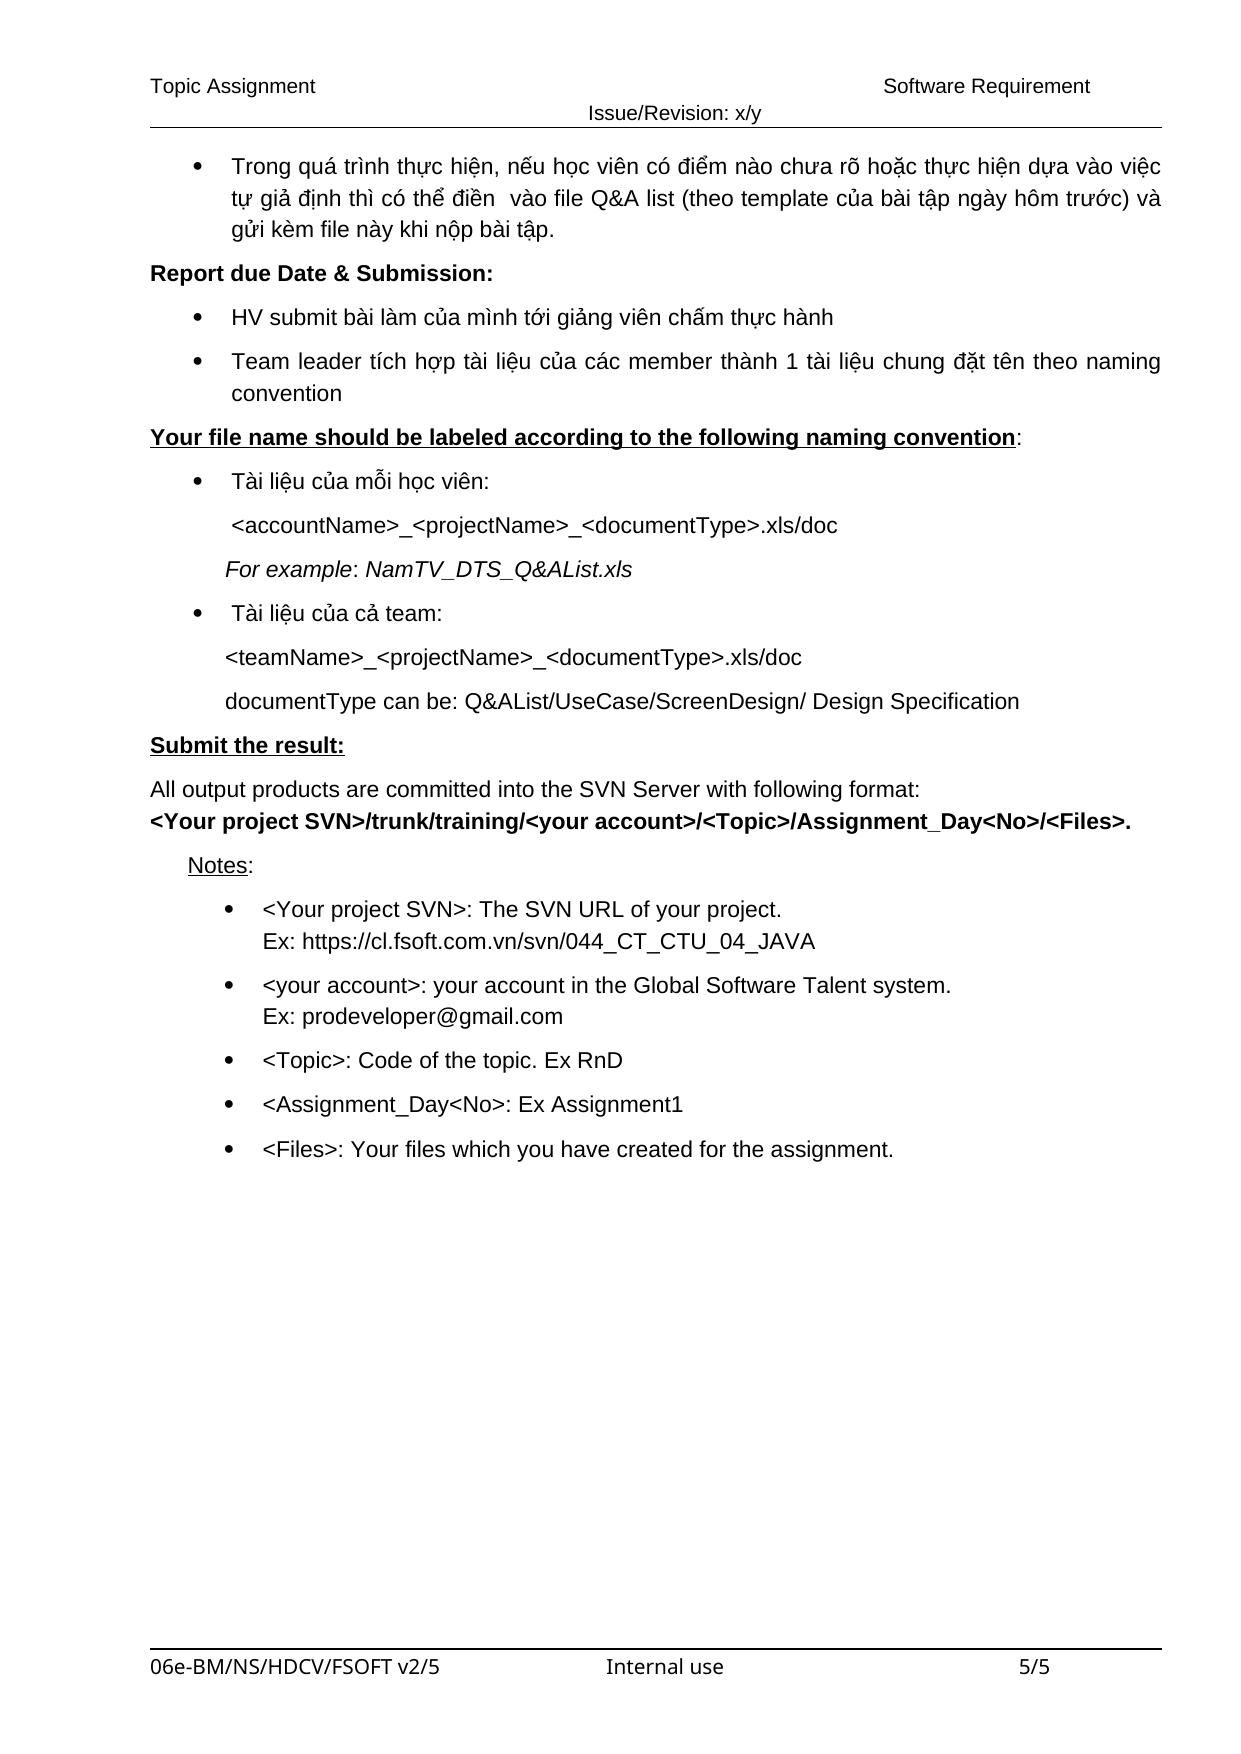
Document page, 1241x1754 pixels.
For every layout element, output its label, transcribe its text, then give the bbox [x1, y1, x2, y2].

list Team leader tích hợp tài liệu của các member thành 1 tài liệu chung đặt tên theo naming convention [194, 348, 1162, 406]
text Submit the result: [150, 732, 1162, 759]
list <Assignment_Day<No>: Ex Assignment1 [225, 1091, 1162, 1118]
text Notes: [187, 852, 1162, 878]
text documentType can be: Q&AList/UseCase/ScreenDesign/ Design Specification [150, 688, 1162, 715]
list <Topic>: Code of the topic. Ex RnD [225, 1047, 1162, 1074]
list <Your project SVN>: The SVN URL of your project. Ex: https://cl.fsoft.com.vn/svn/044_CT_CTU_04_JAVA [225, 896, 1162, 954]
text For example: NamTV_DTS_Q&AList.xls [150, 556, 1162, 582]
list HV submit bài làm của mình tới giảng viên chấm thực hành [194, 304, 1162, 331]
list Tài liệu của mỗi học viên: [194, 468, 1162, 494]
text All output products are committed into the SVN Server with following format: <Your project SVN>/trunk/training/<your account>/<Topic>/Assignment_Day<No>/<Files>. [150, 776, 1162, 834]
text Report due Date & Submission: [150, 260, 1162, 287]
text <teamName>_<projectName>_<documentType>.xls/doc [150, 644, 1162, 671]
list Tài liệu của cả team: [194, 600, 1162, 627]
list <accountName>_<projectName>_<documentType>.xls/doc [231, 512, 1162, 538]
list Trong quá trình thực hiện, nếu học viên có điểm nào chưa rõ hoặc thực hiện dựa vào việc tự giả định thì có thể điền vào file Q&A list (theo template của bài tập ngày hôm trước) và gửi kèm file này khi nộp bài tập. [194, 153, 1162, 242]
list <Files>: Your files which you have created for the assignment. [225, 1136, 1162, 1162]
list <your account>: your account in the Global Software Talent system. Ex: prodeveloper@gmail.com [225, 972, 1162, 1030]
text Your file name should be labeled according to the following naming convention: [150, 424, 1162, 450]
